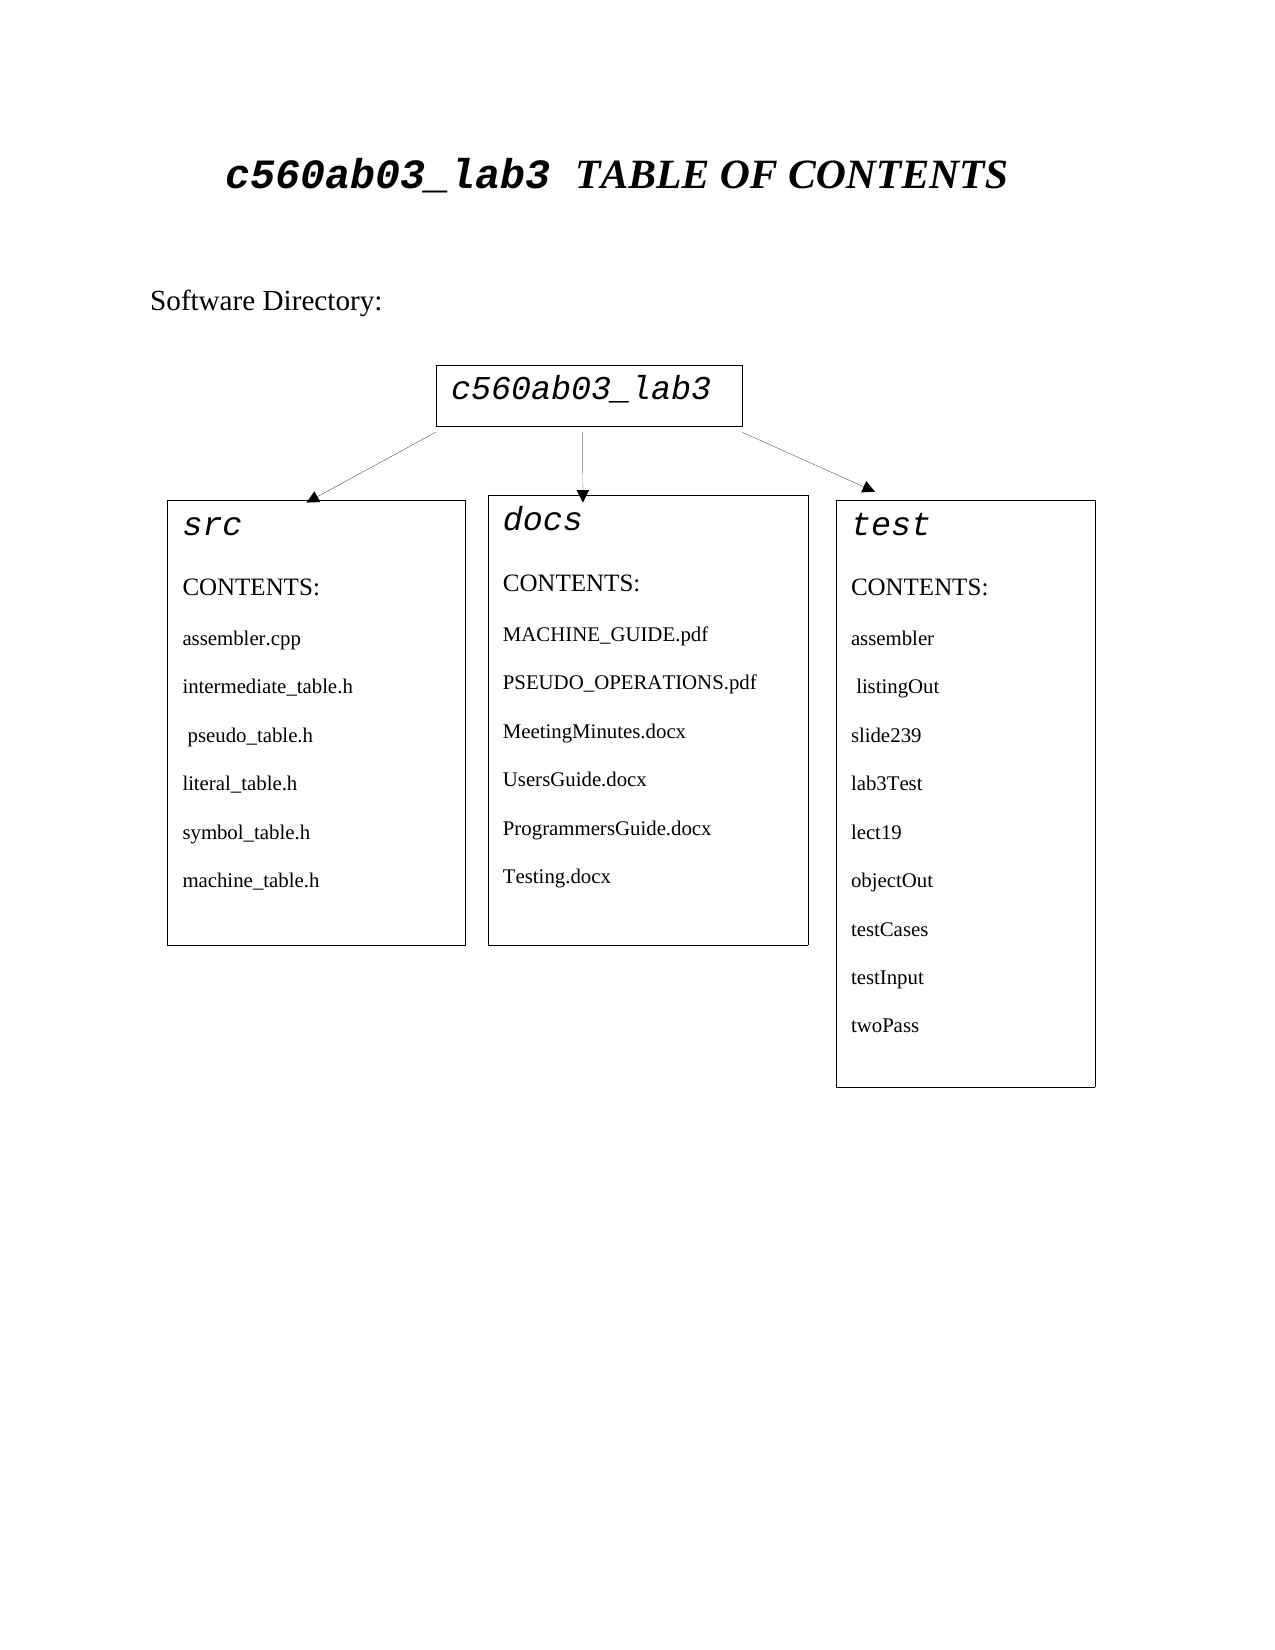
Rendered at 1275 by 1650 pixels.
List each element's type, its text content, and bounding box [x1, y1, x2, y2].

text c560ab03_lab3 TABLE OF CONTENTS [150, 150, 1125, 201]
text Software Directory: [150, 283, 1125, 317]
